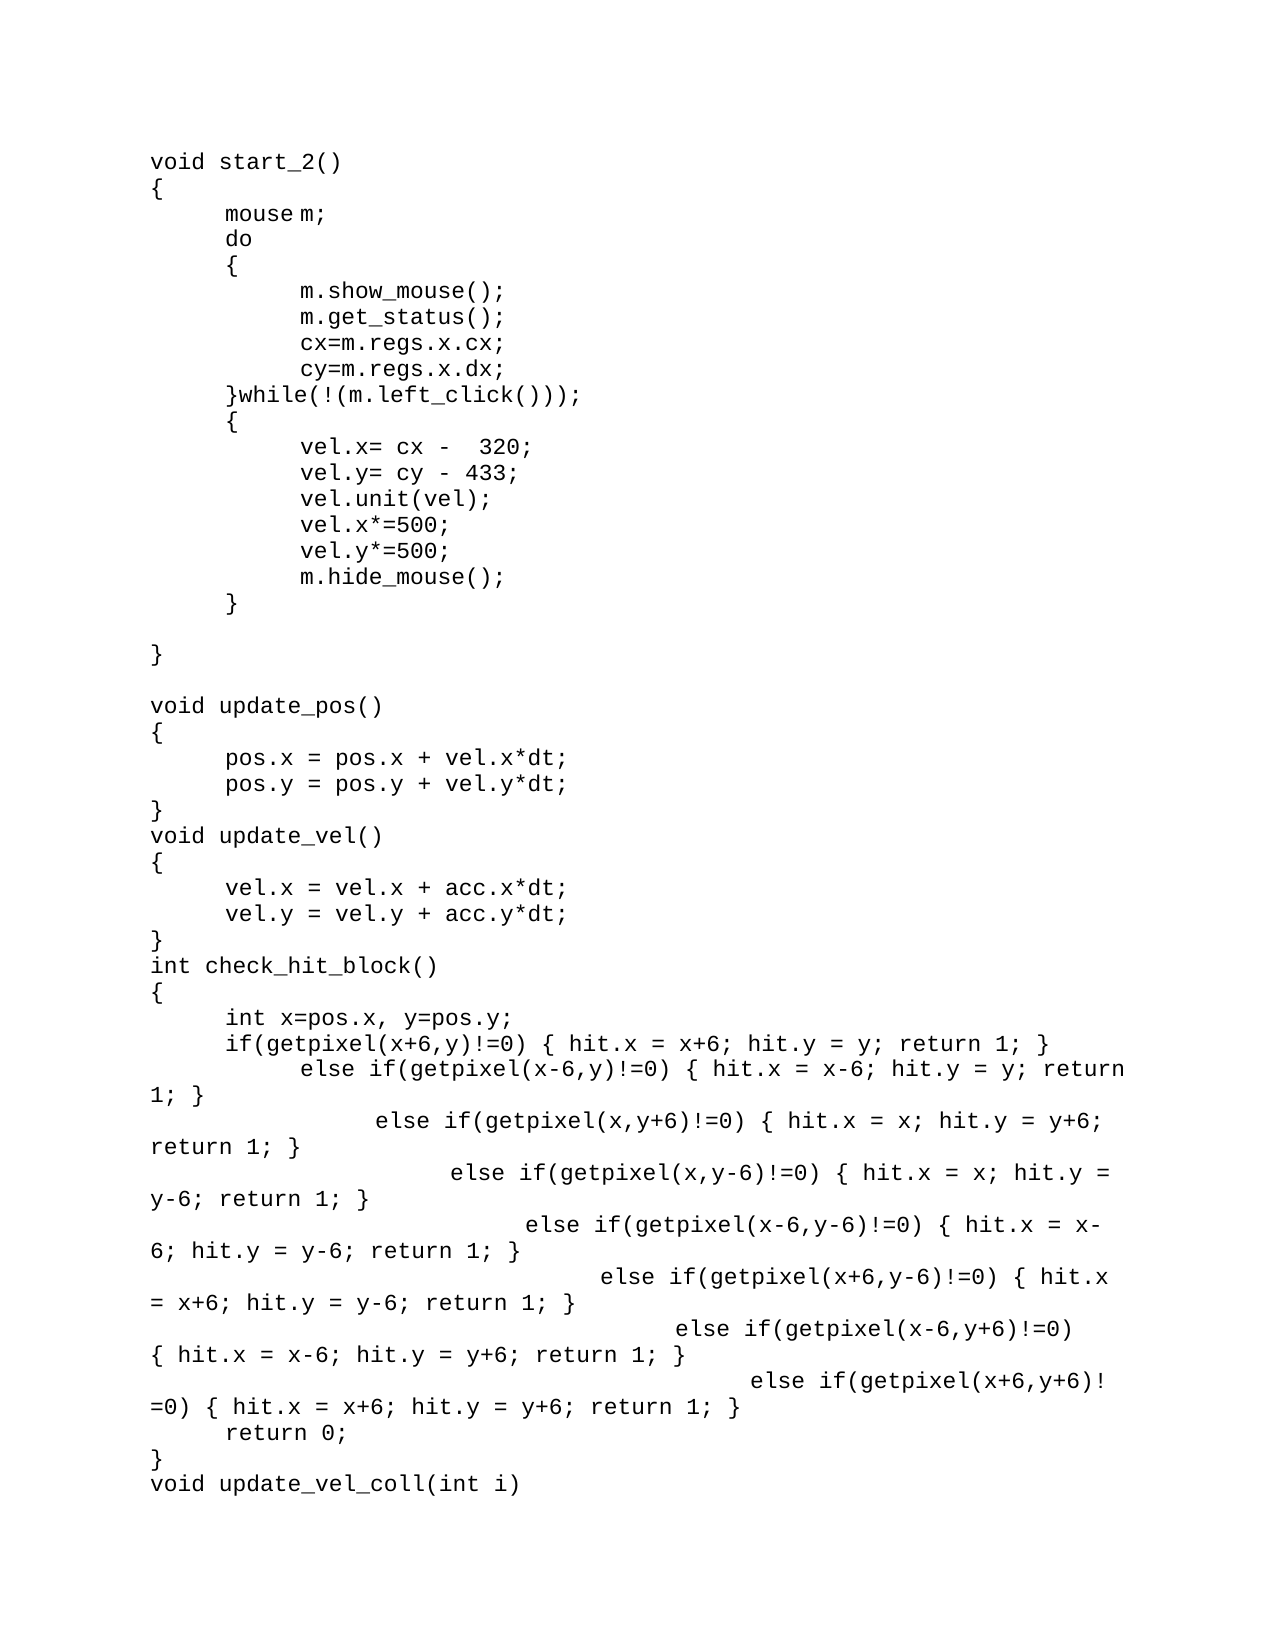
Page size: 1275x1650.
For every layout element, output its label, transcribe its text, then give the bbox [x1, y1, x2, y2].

text { [150, 721, 1125, 747]
text { [150, 176, 1125, 202]
text } [150, 1447, 1125, 1473]
text pos.y = pos.y + vel.y*dt; [150, 772, 1125, 798]
text { [150, 980, 1125, 1006]
text int check_hit_block() [150, 954, 1125, 980]
text } [150, 591, 1125, 617]
text cy=m.regs.x.dx; [150, 357, 1125, 383]
text else if(getpixel(x-6,y-6)!=0) { hit.x = x-6; hit.y = y-6; return 1; } [150, 1213, 1125, 1265]
text mouse m; [150, 202, 1125, 228]
text vel.y = vel.y + acc.y*dt; [150, 902, 1125, 928]
text else if(getpixel(x+6,y-6)!=0) { hit.x = x+6; hit.y = y-6; return 1; } [150, 1265, 1125, 1317]
text } [150, 643, 1125, 669]
text { [150, 254, 1125, 280]
text else if(getpixel(x-6,y+6)!=0) { hit.x = x-6; hit.y = y+6; return 1; } [150, 1317, 1125, 1369]
text if(getpixel(x+6,y)!=0) { hit.x = x+6; hit.y = y; return 1; } [150, 1032, 1125, 1058]
text vel.y= cy - 433; [150, 461, 1125, 487]
text { [150, 409, 1125, 435]
text m.get_status(); [150, 306, 1125, 332]
text int x=pos.x, y=pos.y; [150, 1006, 1125, 1032]
text vel.unit(vel); [150, 487, 1125, 513]
text void update_pos() [150, 695, 1125, 721]
text void update_vel_coll(int i) [150, 1473, 1125, 1499]
text } [150, 798, 1125, 824]
text else if(getpixel(x,y+6)!=0) { hit.x = x; hit.y = y+6; return 1; } [150, 1110, 1125, 1162]
text m.hide_mouse(); [150, 565, 1125, 591]
text else if(getpixel(x-6,y)!=0) { hit.x = x-6; hit.y = y; return 1; } [150, 1058, 1125, 1110]
text pos.x = pos.x + vel.x*dt; [150, 747, 1125, 772]
text void start_2() [150, 150, 1125, 176]
text }while(!(m.left_click())); [150, 383, 1125, 409]
text void update_vel() [150, 824, 1125, 850]
text } [150, 928, 1125, 954]
text do [150, 228, 1125, 254]
text vel.x = vel.x + acc.x*dt; [150, 876, 1125, 902]
text m.show_mouse(); [150, 280, 1125, 306]
text { [150, 850, 1125, 876]
text return 0; [150, 1421, 1125, 1447]
text else if(getpixel(x+6,y+6)!=0) { hit.x = x+6; hit.y = y+6; return 1; } [150, 1369, 1125, 1421]
text vel.x*=500; [150, 513, 1125, 539]
text else if(getpixel(x,y-6)!=0) { hit.x = x; hit.y = y-6; return 1; } [150, 1162, 1125, 1213]
text cx=m.regs.x.cx; [150, 332, 1125, 357]
text vel.x= cx - 320; [150, 435, 1125, 461]
text vel.y*=500; [150, 539, 1125, 565]
